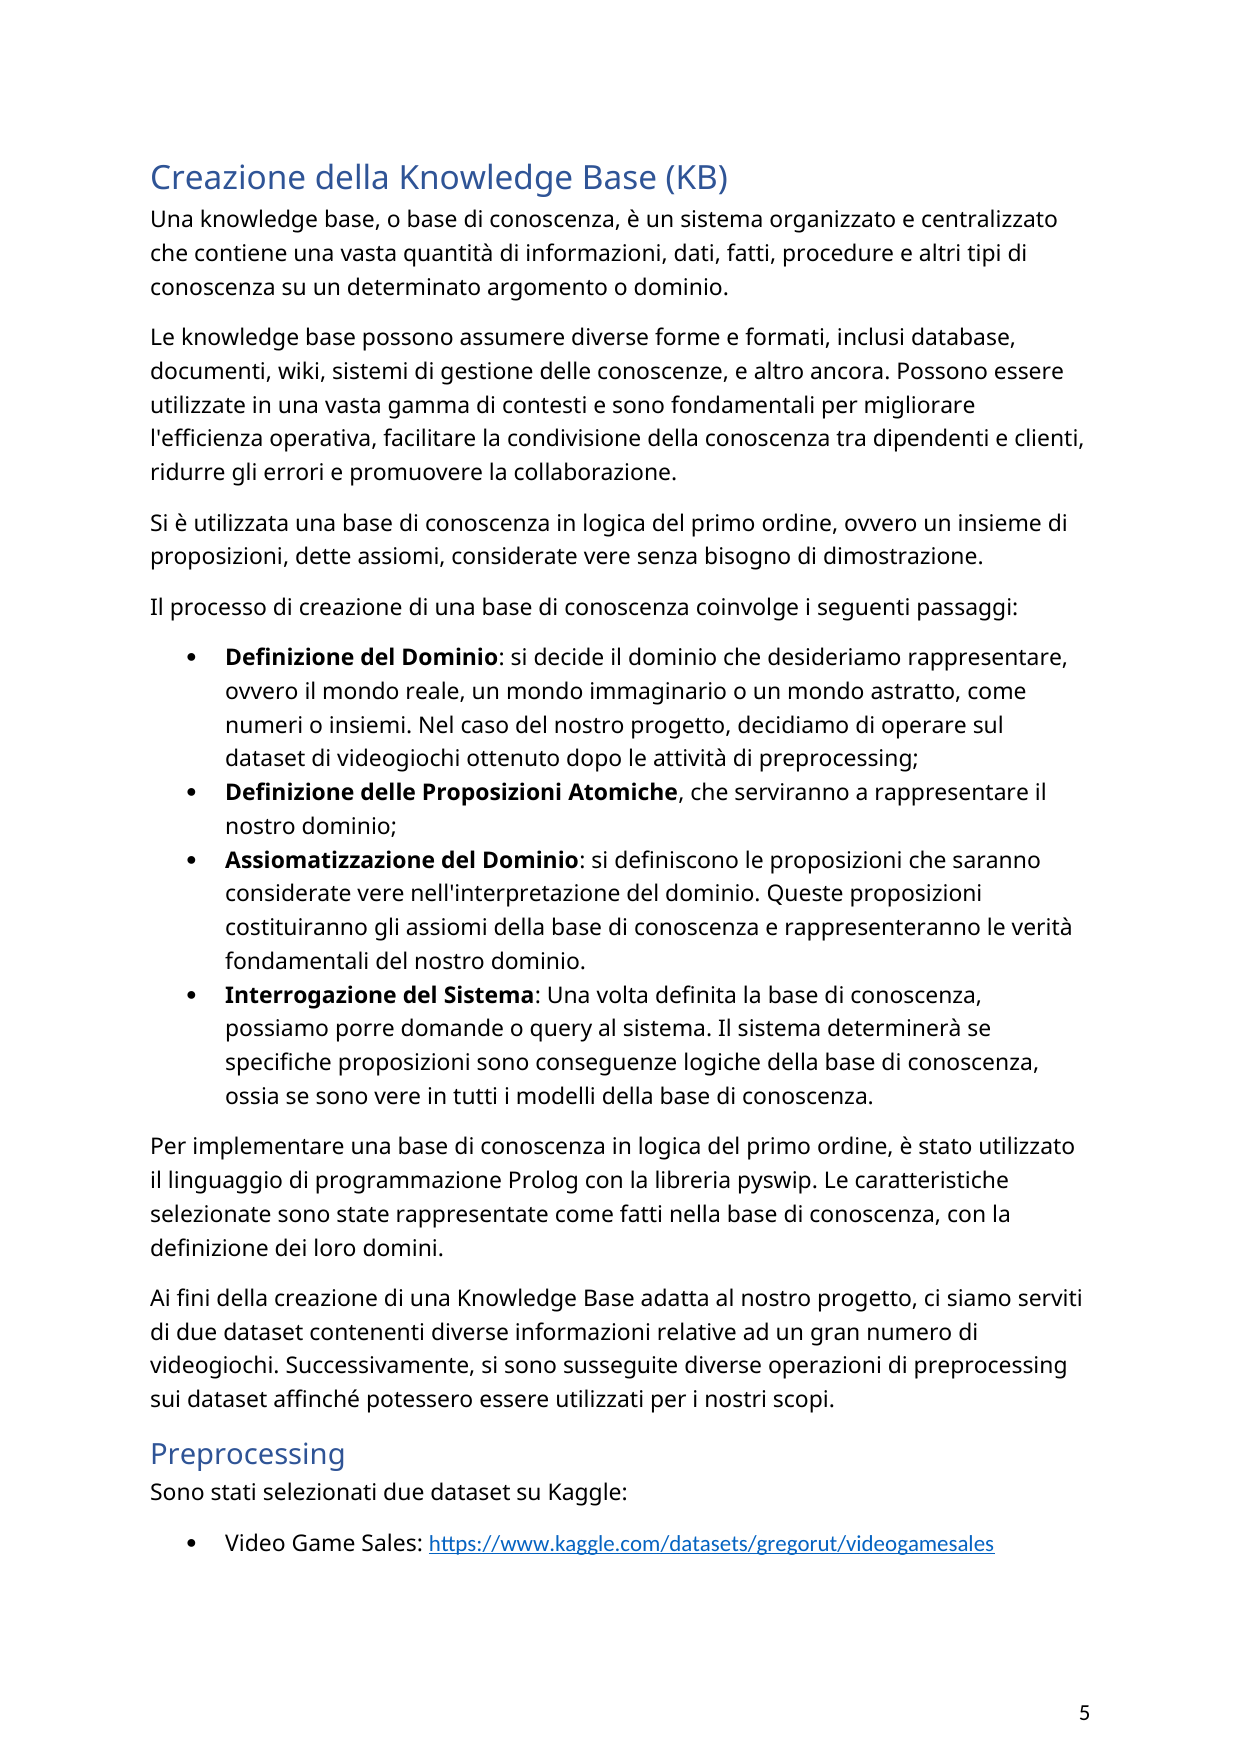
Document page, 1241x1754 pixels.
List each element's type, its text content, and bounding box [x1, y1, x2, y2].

list Definizione del Dominio: si decide il dominio che desideriamo rappresentare, ovvero il mondo reale, un mondo immaginario o un mondo astratto, come numeri o insiemi. Nel caso del nostro progetto, decidiamo di operare sul dataset di videogiochi ottenuto dopo le attività di preprocessing; [187, 641, 1090, 773]
text Ai fini della creazione di una Knowledge Base adatta al nostro progetto, ci siamo serviti di due dataset contenenti diverse informazioni relative ad un gran numero di videogiochi. Successivamente, si sono susseguite diverse operazioni di preprocessing sui dataset affinché potessero essere utilizzati per i nostri scopi. [150, 1282, 1090, 1414]
text Si è utilizzata una base di conoscenza in logica del primo ordine, ovvero un insieme di proposizioni, dette assiomi, considerate vere senza bisogno di dimostrazione. [150, 506, 1090, 571]
text Le knowledge base possono assumere diverse forme e formati, inclusi database, documenti, wiki, sistemi di gestione delle conoscenze, e altro ancora. Possono essere utilizzate in una vasta gamma di contesti e sono fondamentali per migliorare l'efficienza operativa, facilitare la condivisione della conoscenza tra dipendenti e clienti, ridurre gli errori e promuovere la collaborazione. [150, 321, 1090, 487]
subtitle Preprocessing [150, 1433, 1090, 1473]
list Interrogazione del Sistema: Una volta definita la base di conoscenza, possiamo porre domande o query al sistema. Il sistema determinerà se specifiche proposizioni sono conseguenze logiche della base di conoscenza, ossia se sono vere in tutti i modelli della base di conoscenza. [187, 978, 1090, 1111]
list Video Game Sales: https://www.kaggle.com/datasets/gregorut/videogamesales [187, 1527, 1090, 1558]
text Per implementare una base di conoscenza in logica del primo ordine, è stato utilizzato il linguaggio di programmazione Prolog con la libreria pyswip. Le caratteristiche selezionate sono state rappresentate come fatti nella base di conoscenza, con la definizione dei loro domini. [150, 1130, 1090, 1263]
text Sono stati selezionati due dataset su Kaggle: [150, 1476, 1090, 1508]
list Assiomatizzazione del Dominio: si definiscono le proposizioni che saranno considerate vere nell'interpretazione del dominio. Queste proposizioni costituiranno gli assiomi della base di conoscenza e rappresenteranno le verità fondamentali del nostro dominio. [187, 843, 1090, 976]
list Definizione delle Proposizioni Atomiche, che serviranno a rappresentare il nostro dominio; [187, 776, 1090, 841]
text Il processo di creazione di una base di conoscenza coinvolge i seguenti passaggi: [150, 591, 1090, 622]
subtitle Creazione della Knowledge Base (KB) [150, 154, 1090, 199]
text Una knowledge base, o base di conoscenza, è un sistema organizzato e centralizzato che contiene una vasta quantità di informazioni, dati, fatti, procedure e altri tipi di conoscenza su un determinato argomento o dominio. [150, 203, 1090, 302]
